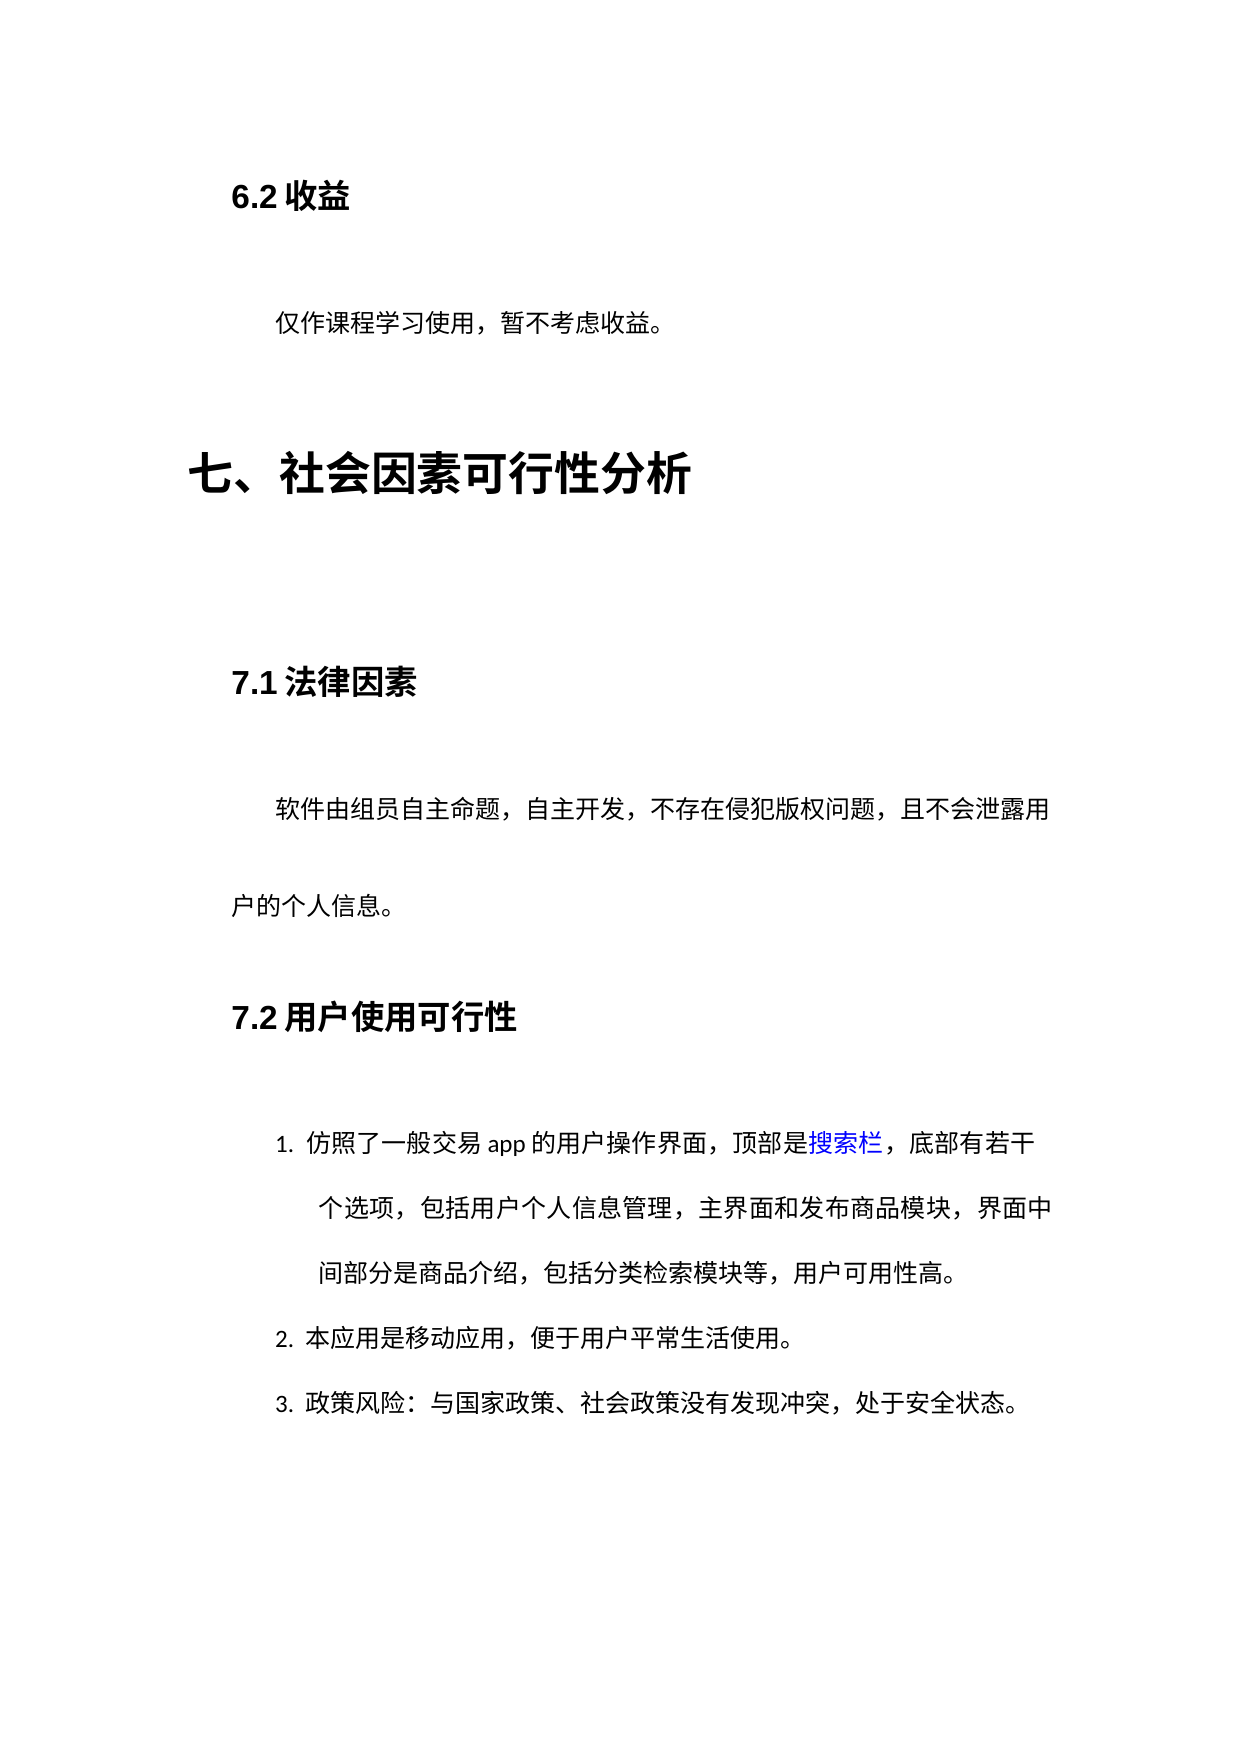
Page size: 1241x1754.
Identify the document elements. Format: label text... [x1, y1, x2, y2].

subtitle 7.2用户使用可行性 [187, 982, 1053, 1047]
list 仿照了一般交易app的用户操作界面，顶部是搜索栏，底部有若干 个选项，包括用户个人信息管理，主界面和发布商品模块，界面中 间部分是商品介绍，包括分类检索模块等，用户可用性高。 [275, 1109, 1053, 1304]
text 仅作课程学习使用，暂不考虑收益。 [231, 289, 1053, 354]
subtitle 6.2收益 [187, 162, 1053, 227]
list 政策风险：与国家政策、社会政策没有发现冲突，处于安全状态。 [275, 1369, 1053, 1434]
subtitle 7.1法律因素 [187, 647, 1053, 712]
subtitle 七、社会因素可行性分析 [187, 422, 1053, 519]
text 软件由组员自主命题，自主开发，不存在侵犯版权问题，且不会泄露用户的个人信息。 [231, 775, 1053, 937]
list 本应用是移动应用，便于用户平常生活使用。 [275, 1304, 1053, 1369]
